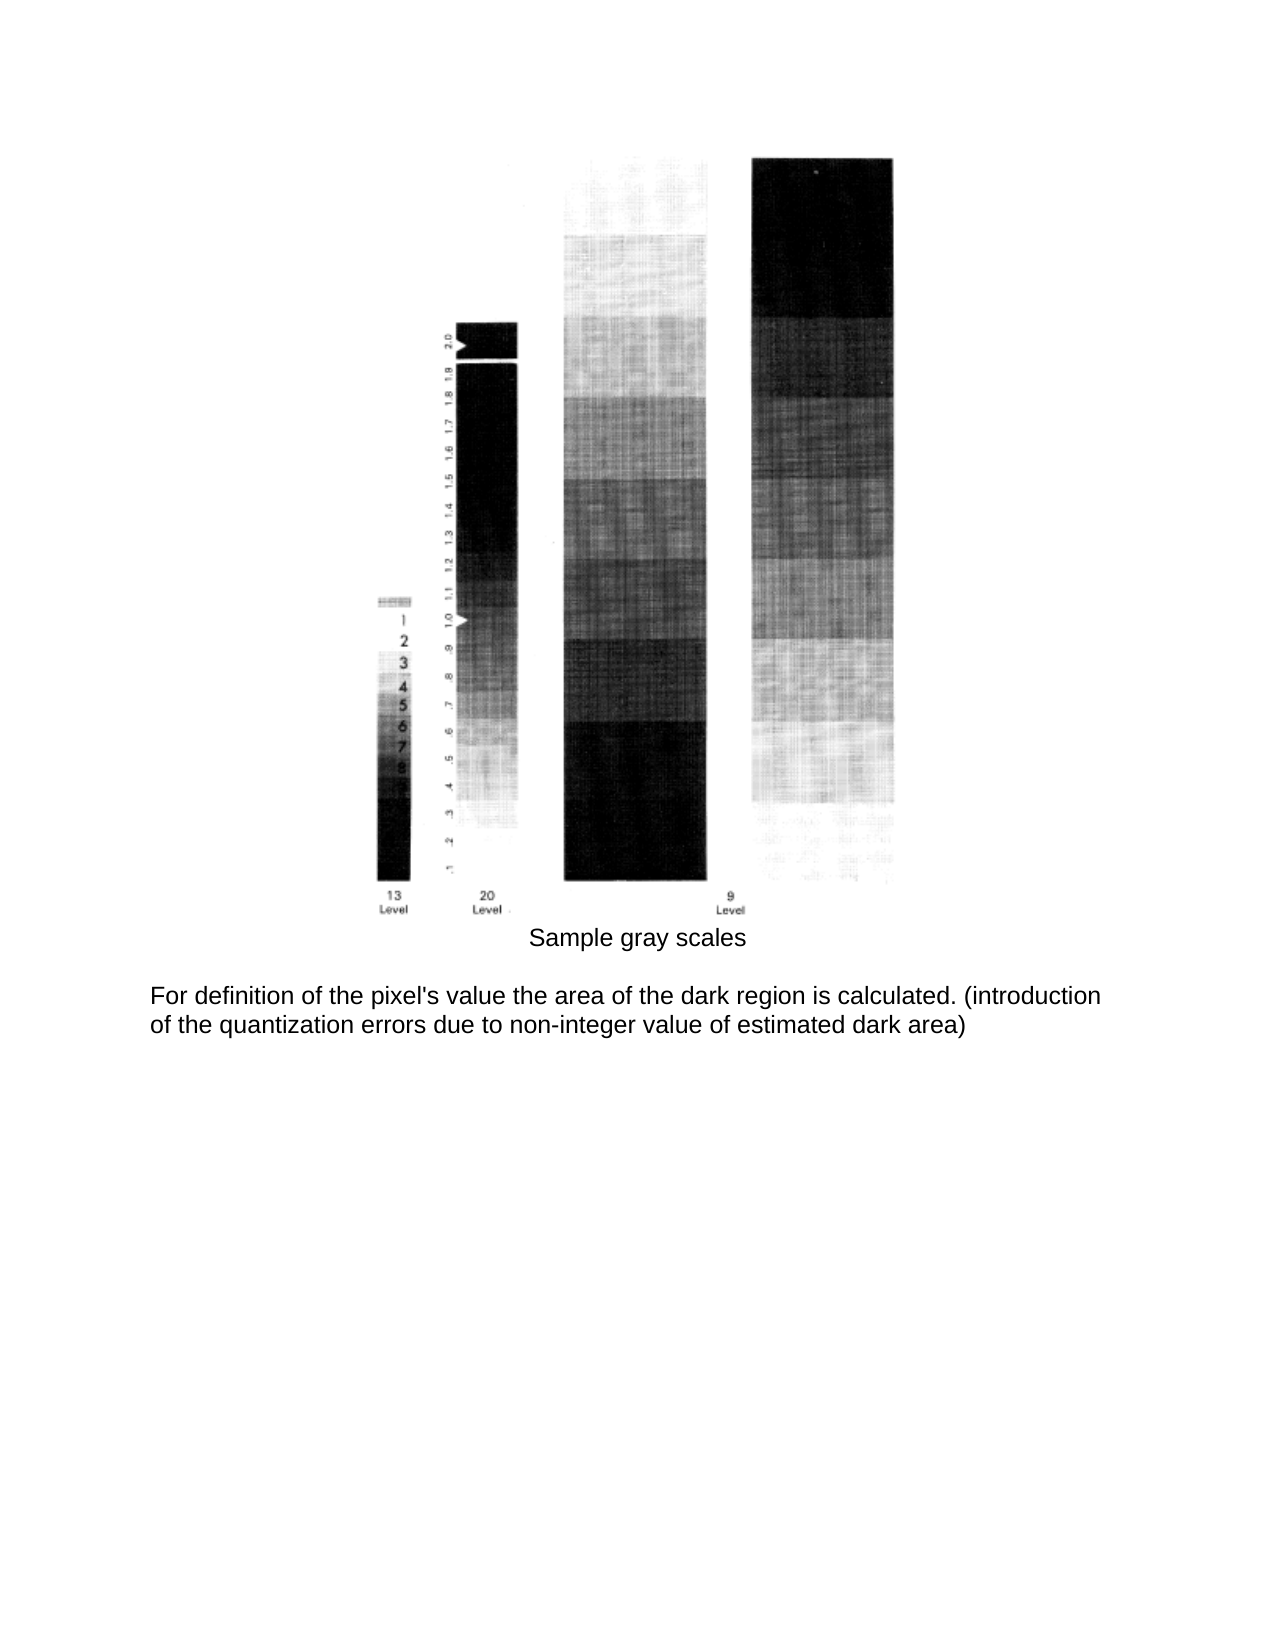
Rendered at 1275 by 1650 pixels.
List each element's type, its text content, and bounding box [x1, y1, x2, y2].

picture [364, 150, 911, 924]
text Sample gray scales [150, 923, 1125, 952]
text For definition of the pixel's value the area of the dark region is calculated. (introduction of the quantization errors due to non-integer value of estimated dark area) [150, 981, 1125, 1039]
